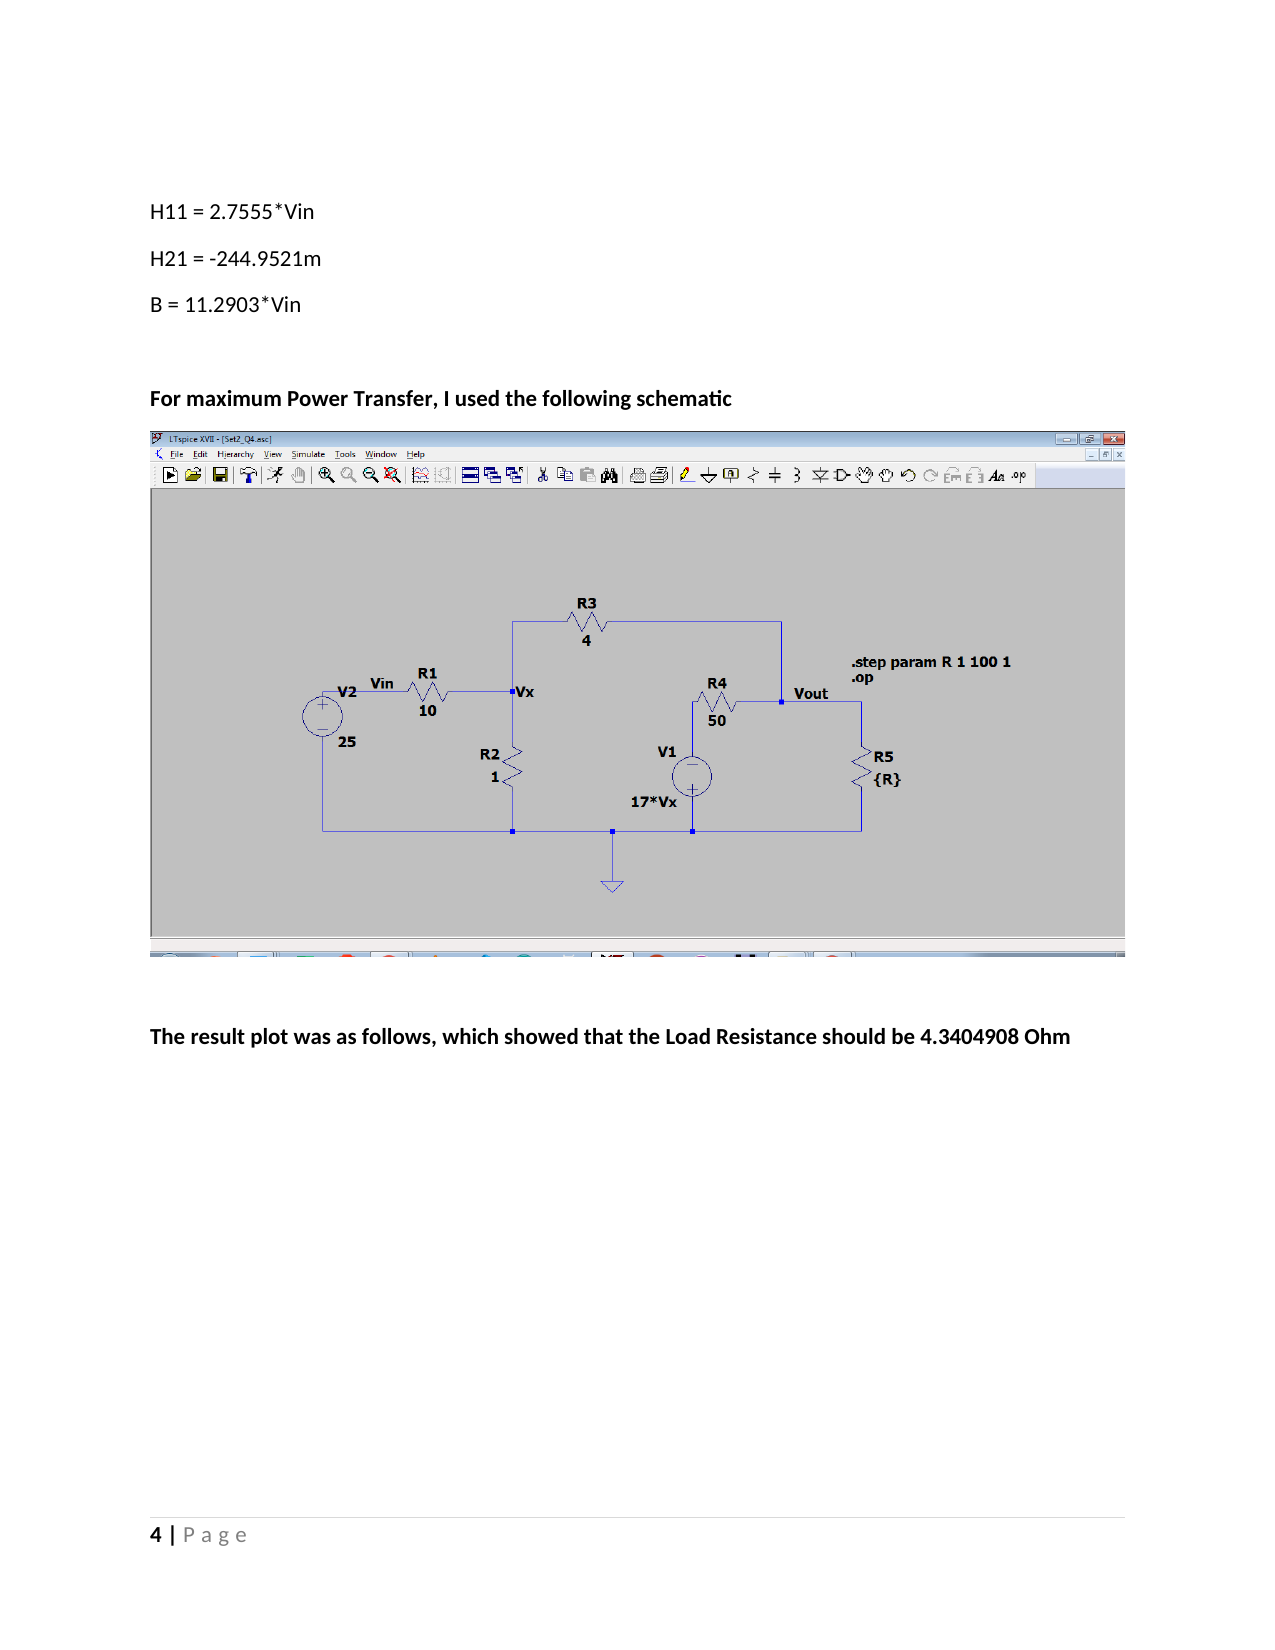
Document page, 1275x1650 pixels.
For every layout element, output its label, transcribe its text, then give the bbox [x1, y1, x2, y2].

text H21 = -244.9521m [150, 244, 1125, 272]
picture [150, 431, 1125, 957]
text For maximum Power Transfer, I used the following schematic [150, 384, 1125, 412]
text The result plot was as follows, which showed that the Load Resistance should be 4.3404908 Ohm [150, 1022, 1125, 1050]
text B = 11.2903*Vin [150, 291, 1125, 319]
text H11 = 2.7555*Vin [150, 197, 1125, 225]
